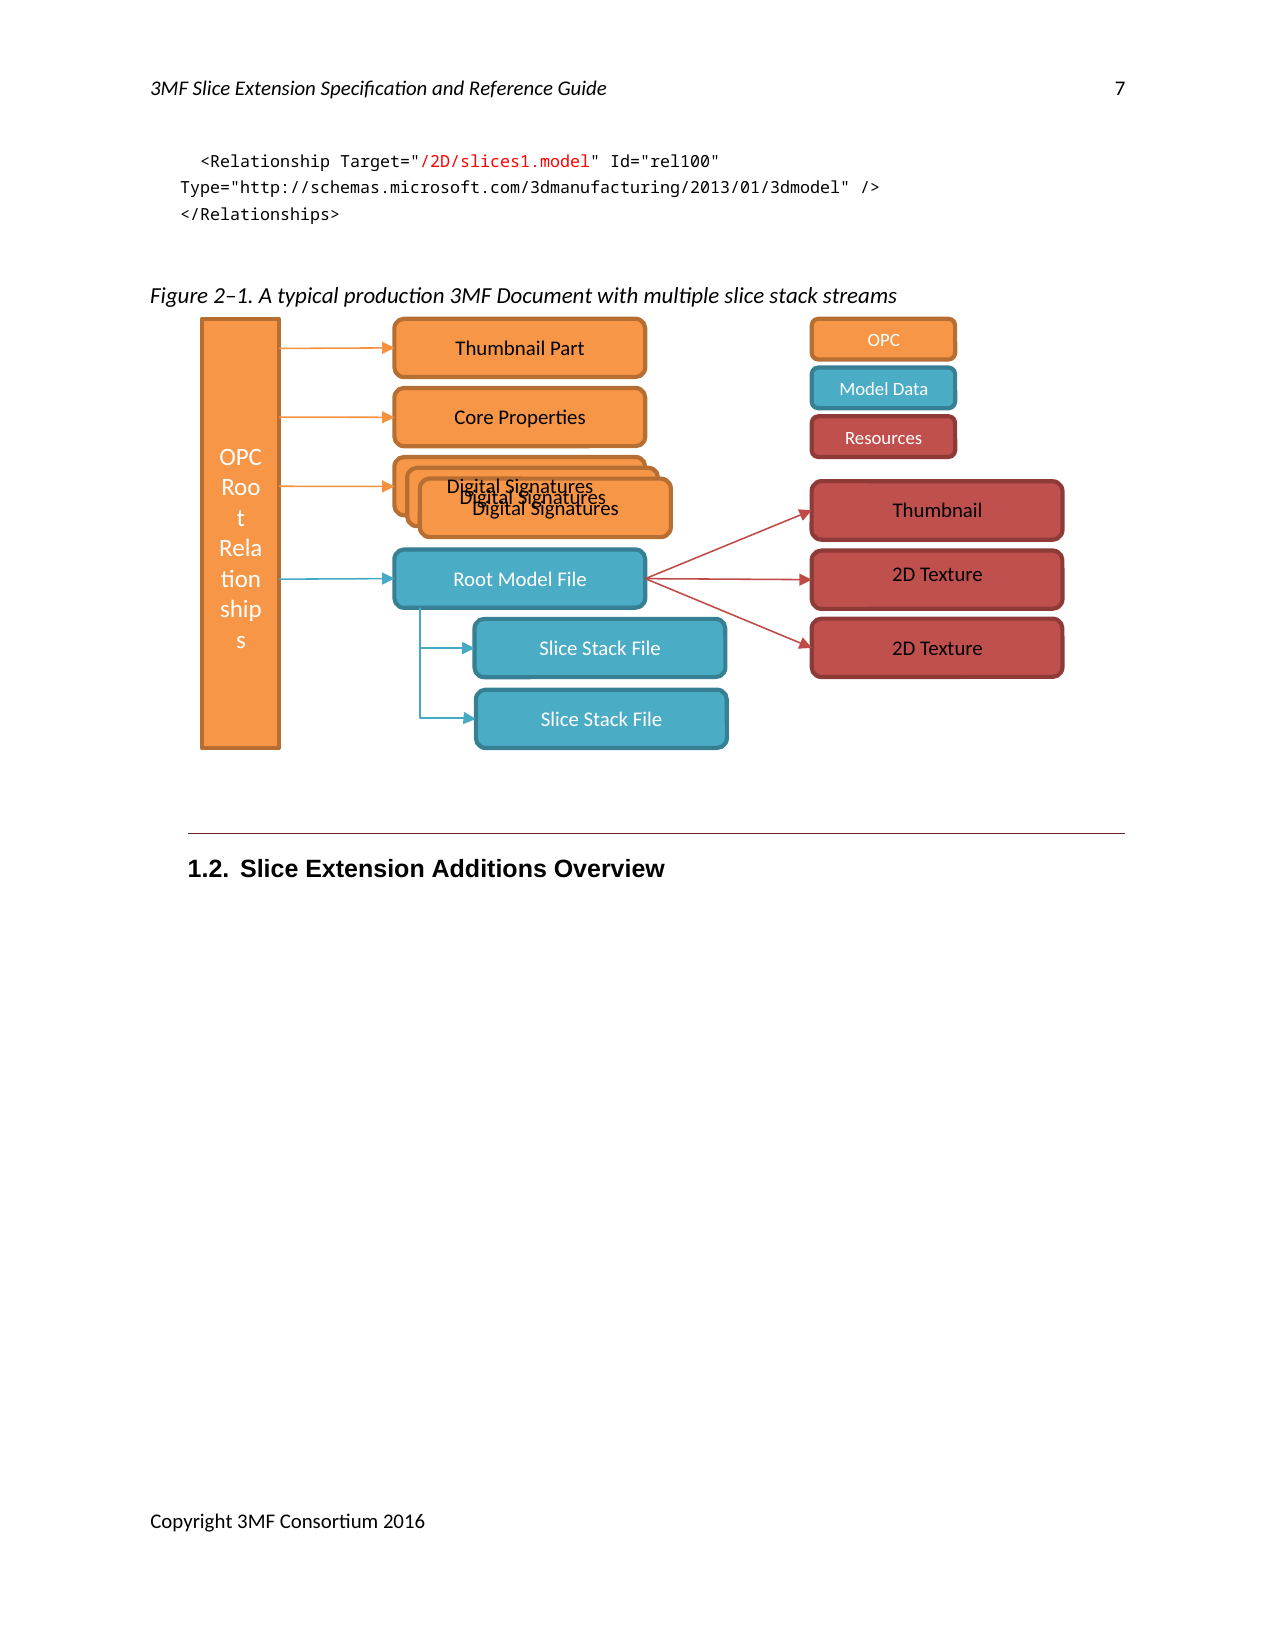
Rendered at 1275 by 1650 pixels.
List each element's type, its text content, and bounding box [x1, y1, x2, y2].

text </Relationships> [180, 202, 1125, 225]
text Figure 2–1. A typical production 3MF Document with multiple slice stack streams [150, 281, 1125, 309]
subtitle Slice Extension Additions Overview [187, 834, 1125, 883]
text <Relationship Target="/2D/slices1.model" Id="rel100" Type="http://schemas.microsoft.com/3dmanufacturing/2013/01/3dmodel" /> [180, 150, 1125, 199]
